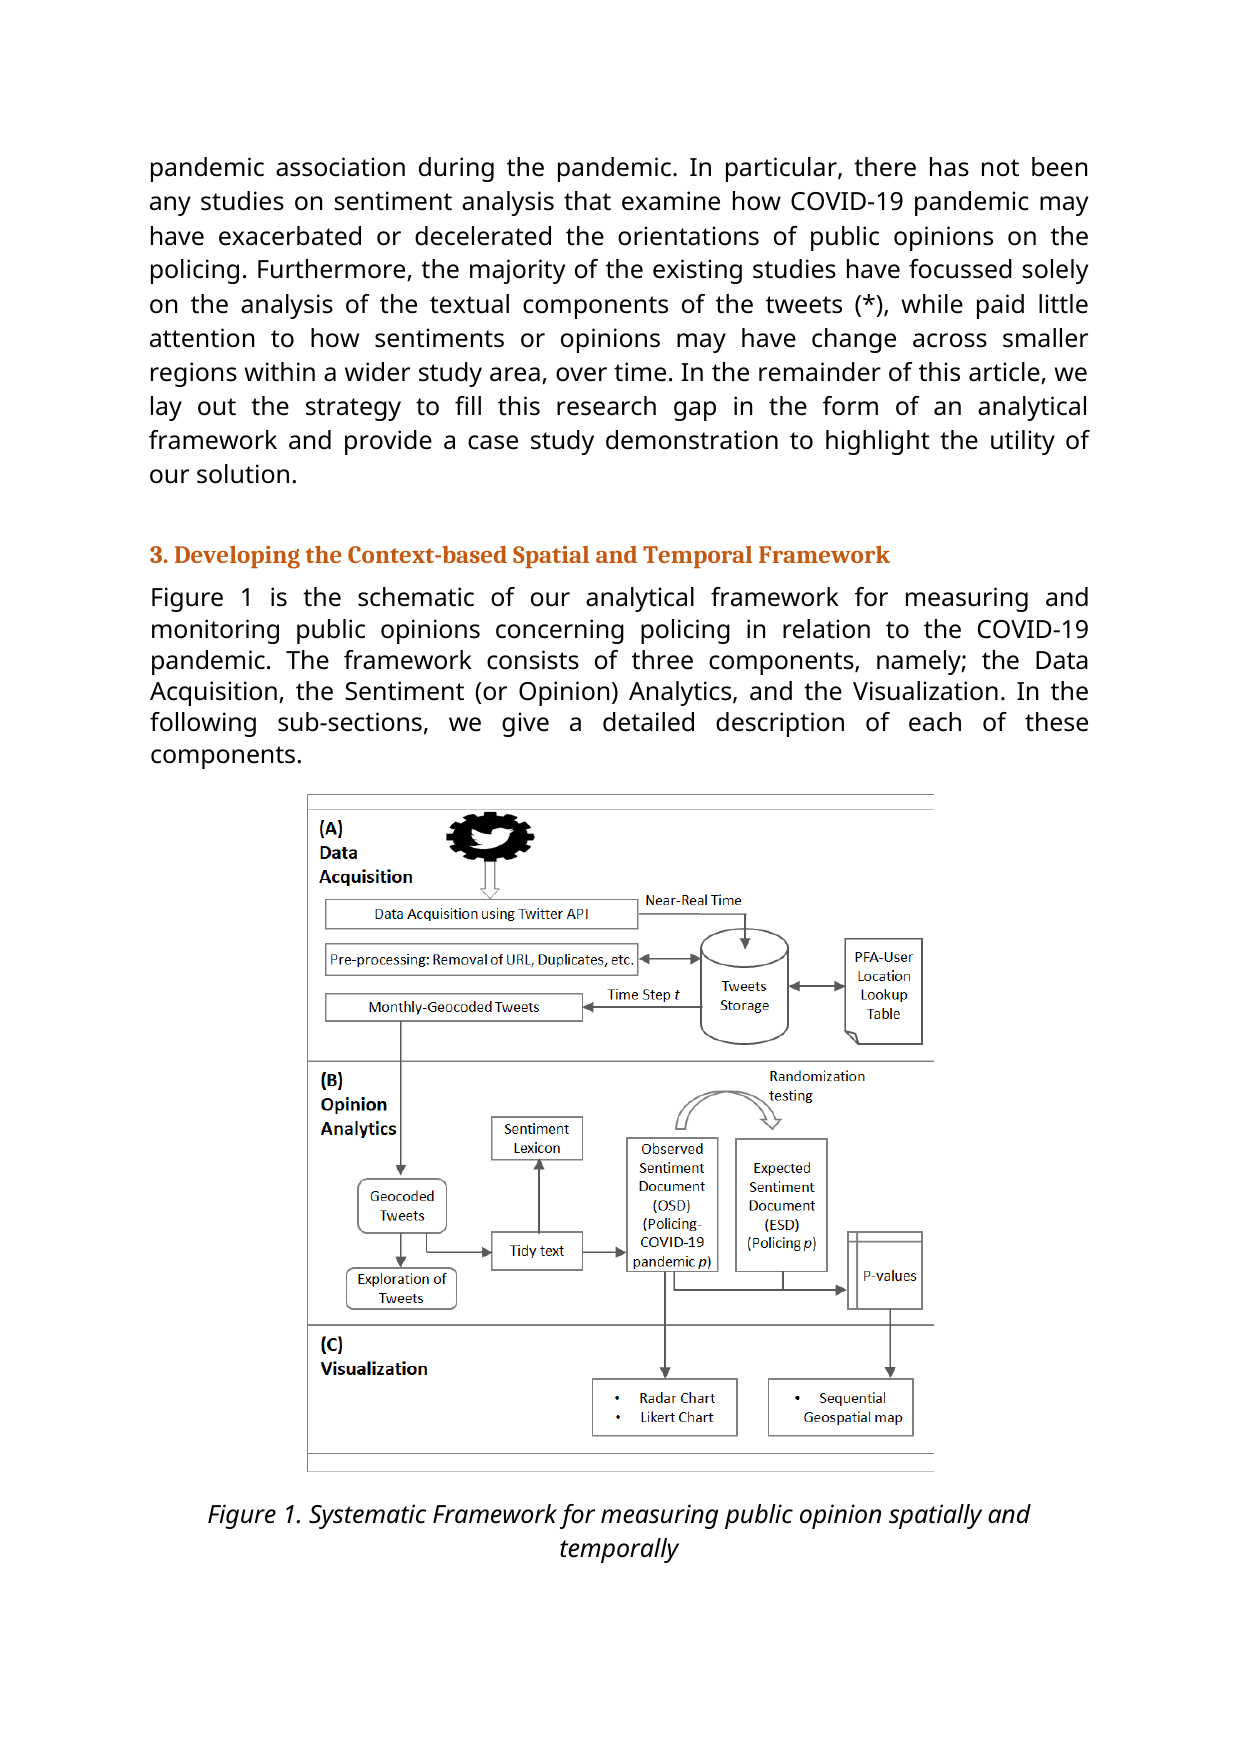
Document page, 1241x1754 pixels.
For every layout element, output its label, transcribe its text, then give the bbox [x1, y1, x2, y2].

text Figure 1. Systematic Framework for measuring public opinion spatially and temporally [150, 1496, 1090, 1564]
text Figure 1 is the schematic of our analytical framework for measuring and monitoring public opinions concerning policing in relation to the COVID-19 pandemic. The framework consists of three components, namely; the Data Acquisition, the Sentiment (or Opinion) Analytics, and the Visualization. In the following sub-sections, we give a detailed description of each of these components. [150, 582, 1090, 769]
text 3. Developing the Context-based Spatial and Temporal Framework [150, 541, 1090, 569]
picture [306, 794, 934, 1472]
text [148, 150, 1090, 491]
